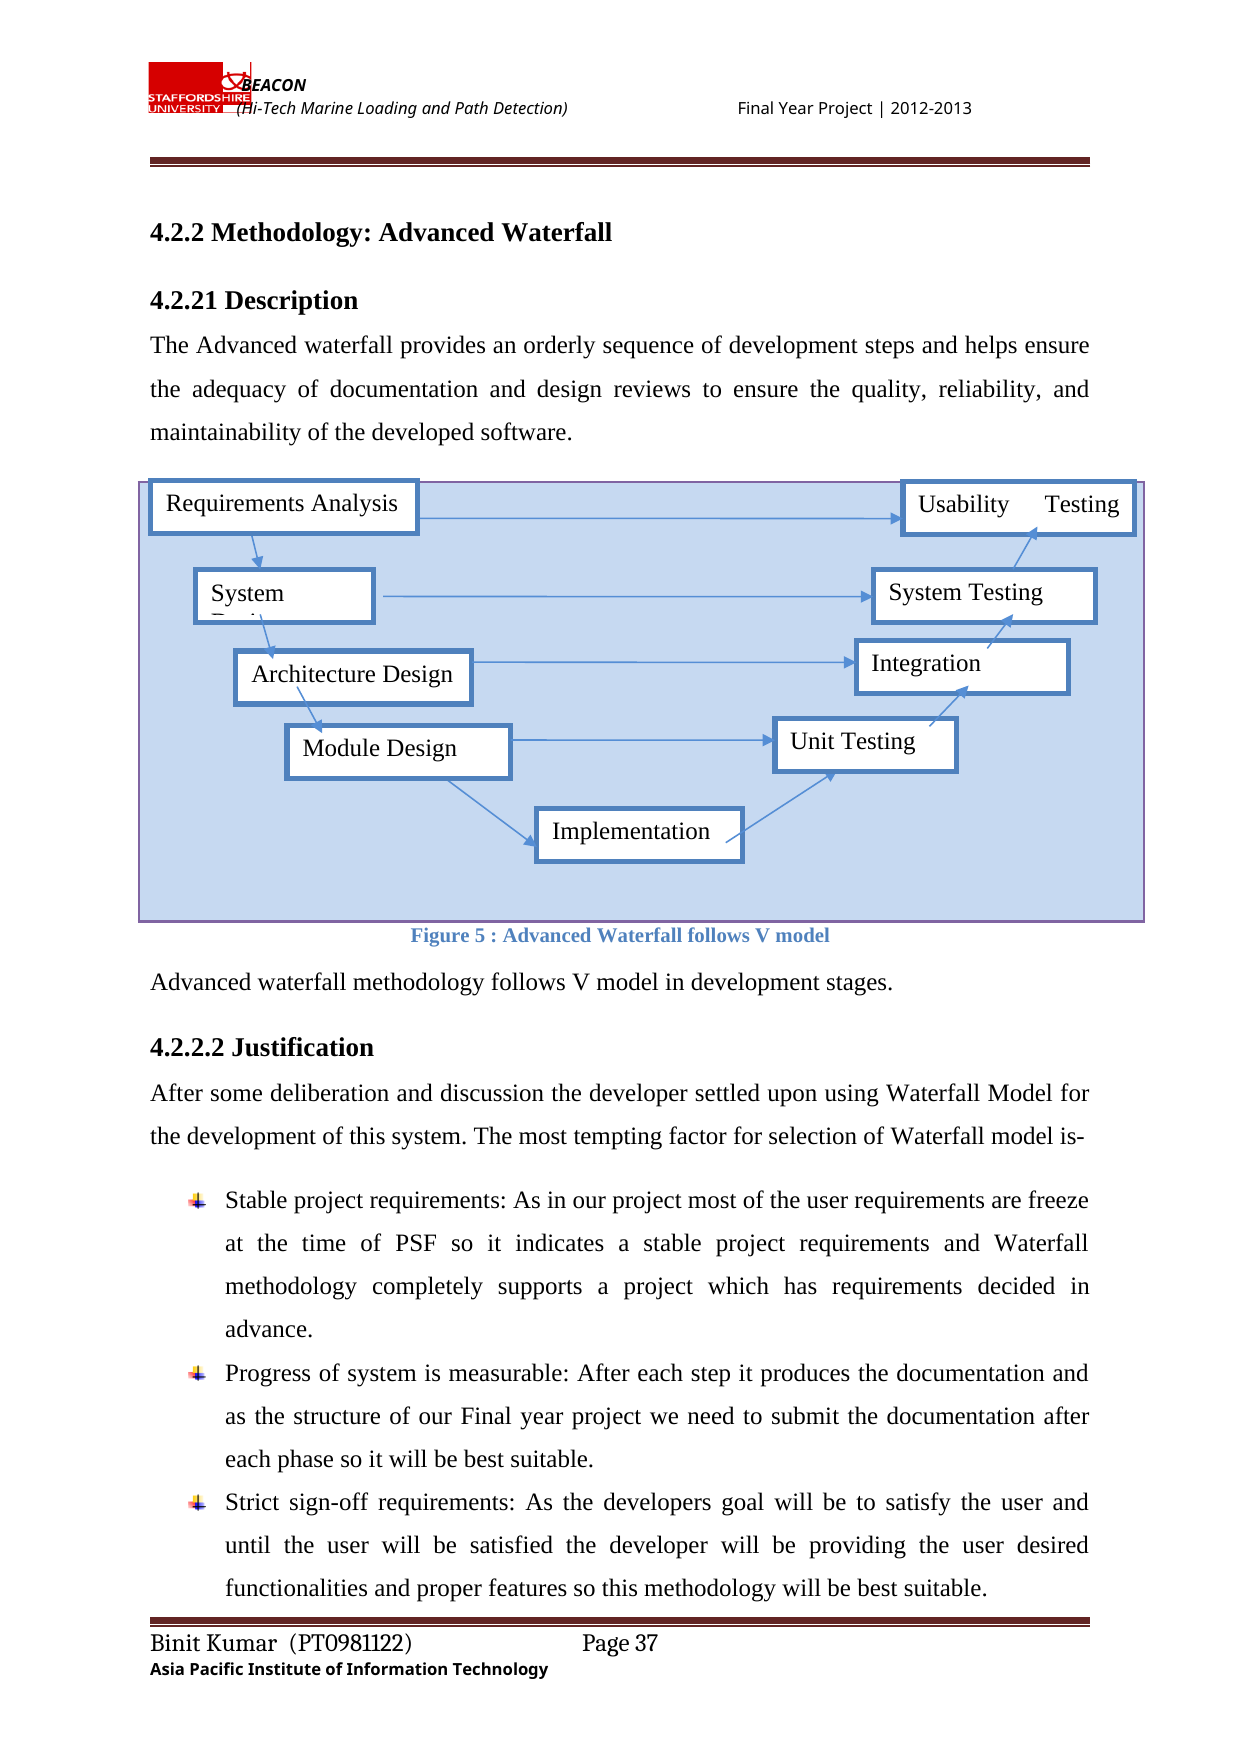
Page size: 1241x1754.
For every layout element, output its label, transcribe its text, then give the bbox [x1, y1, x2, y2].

picture [148, 62, 252, 113]
text The Advanced waterfall provides an orderly sequence of development steps and helps ensure the adequacy of documentation and design reviews to ensure the quality, reliability, and maintainability of the developed software. [150, 331, 1090, 446]
picture [188, 1493, 206, 1511]
text After some deliberation and discussion the developer settled upon using Waterfall Model for the development of this system. The most tempting factor for selection of Waterfall model is- [150, 1078, 1090, 1150]
subtitle 4.2.2.2 Justification [150, 1031, 1090, 1062]
picture [188, 1364, 206, 1381]
subtitle 4.2.2 Methodology: Advanced Waterfall [150, 216, 1090, 248]
list Stable project requirements: As in our project most of the user requirements are freeze at the time of PSF so it indicates a stable project requirements and Waterfall methodology completely supports a project which has requirements decided in advance. [187, 1185, 1090, 1343]
text Advanced waterfall methodology follows V model in development stages. [150, 967, 1090, 996]
list Progress of system is measurable: After each step it produces the documentation and as the structure of our Final year project we need to submit the documentation after each phase so it will be best suitable. [187, 1358, 1090, 1473]
list Strict sign-off requirements: As the developers goal will be to satisfy the user and until the user will be satisfied the developer will be providing the user desired functionalities and proper features so this methodology will be best suitable. [187, 1487, 1090, 1602]
subtitle 4.2.21 Description [150, 284, 1090, 315]
picture [188, 1191, 206, 1209]
table_header [140, 483, 1143, 920]
